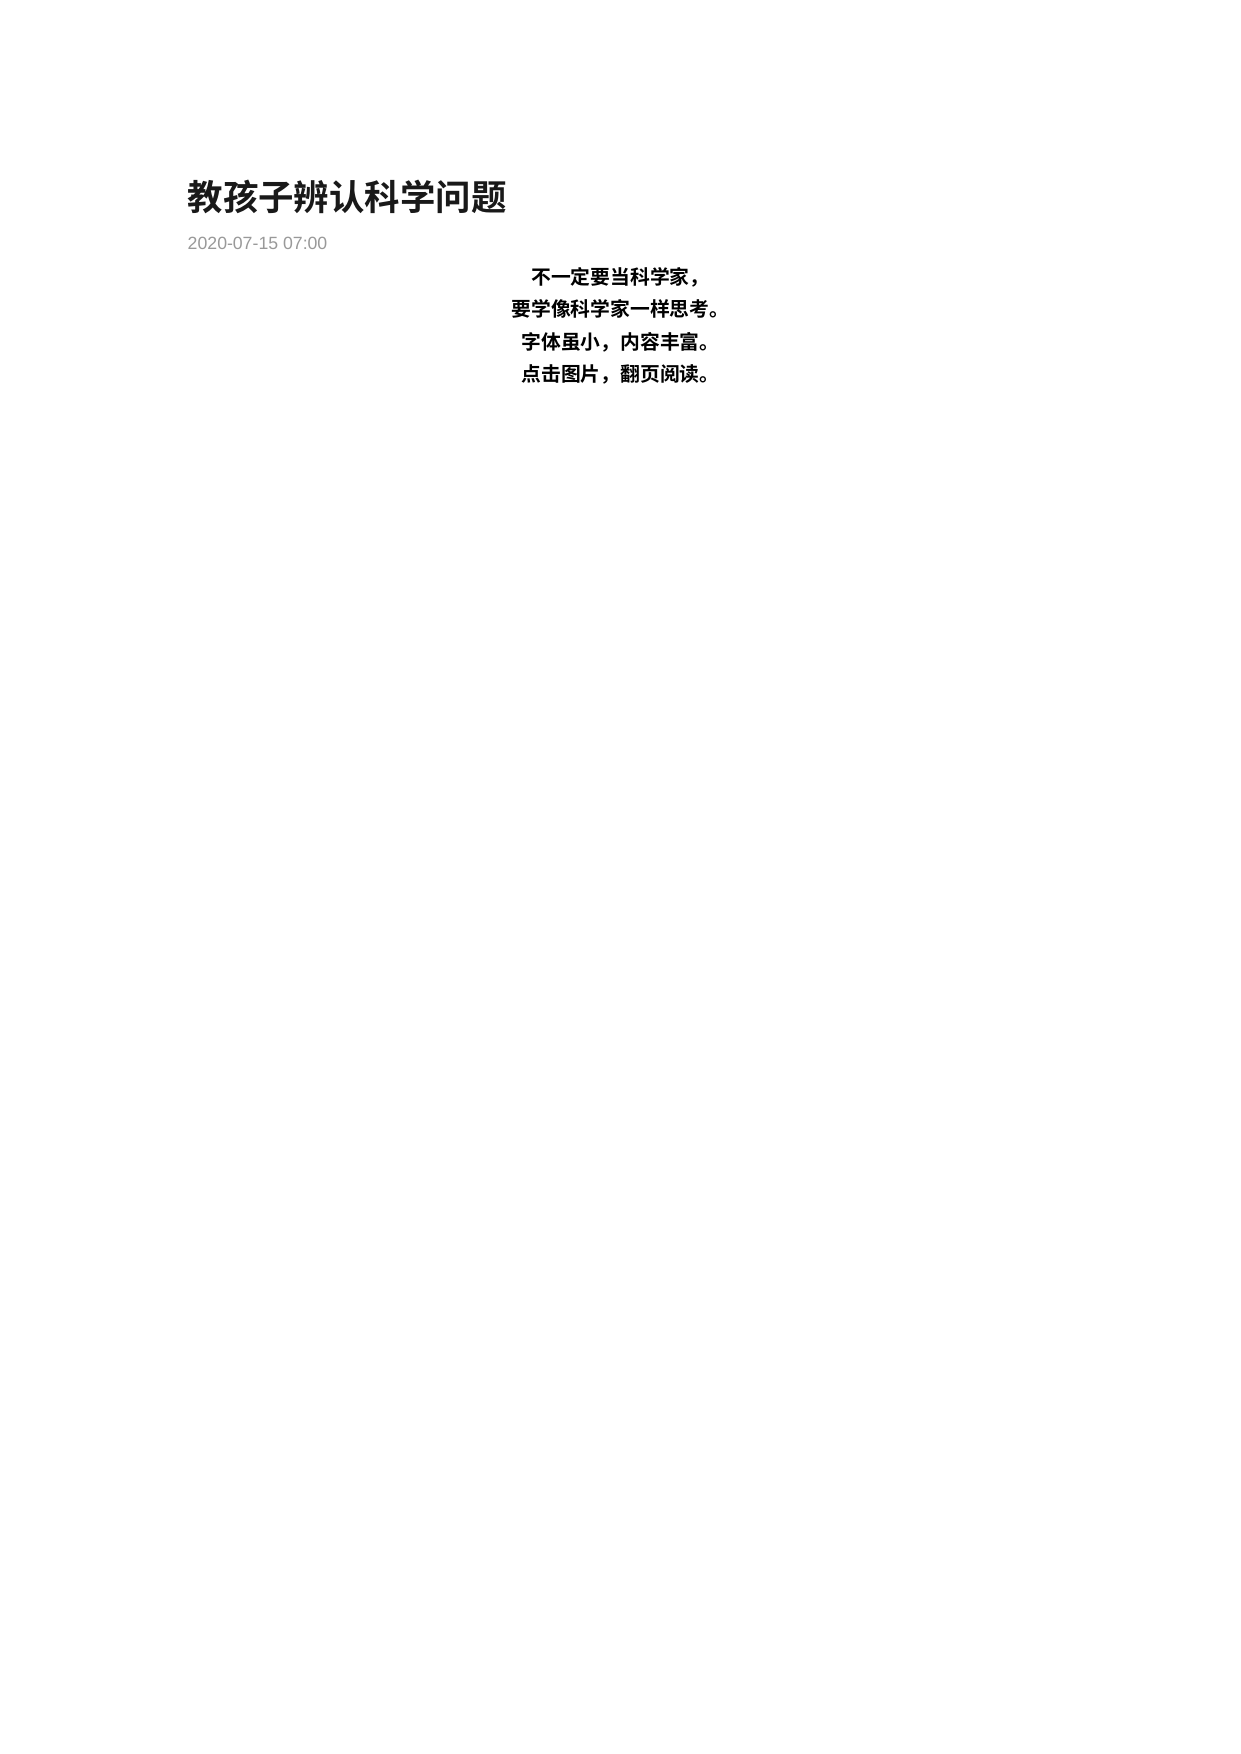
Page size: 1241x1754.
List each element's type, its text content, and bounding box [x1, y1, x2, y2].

text 不一定要当科学家， [187, 259, 1053, 292]
text 要学像科学家一样思考。 [187, 292, 1053, 324]
text 点击图片，翻页阅读。 [187, 357, 1053, 389]
text 字体虽小，内容丰富。 [187, 324, 1053, 357]
text 教孩子辨认科学问题 [187, 162, 1053, 227]
text 2020-07-15 07:00 [187, 227, 1053, 259]
